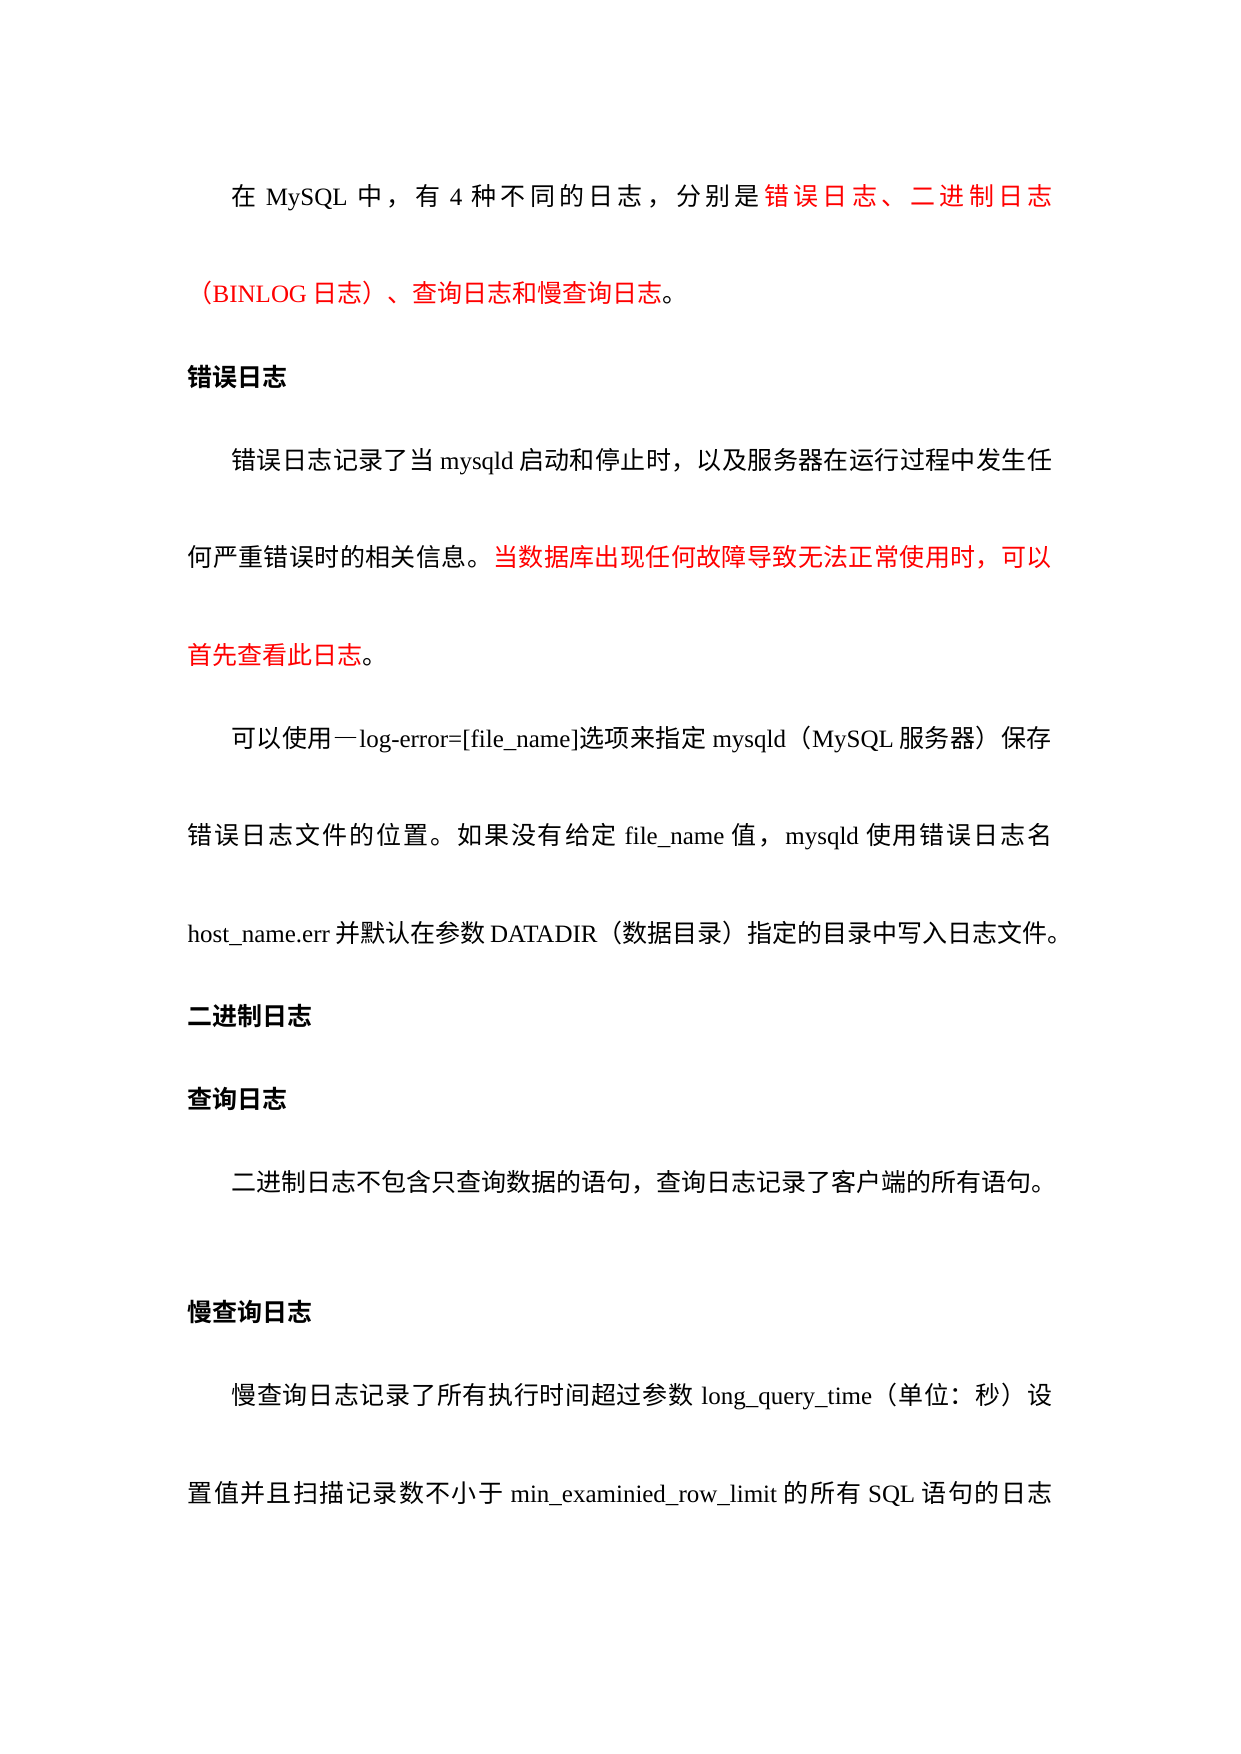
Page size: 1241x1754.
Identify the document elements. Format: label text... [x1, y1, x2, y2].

subtitle 查询日志 [187, 1065, 1053, 1130]
text 错误日志记录了当mysqld启动和停止时，以及服务器在运行过程中发生任何严重错误时的相关信息。当数据库出现任何故障导致无法正常使用时，可以首先查看此日志。 [187, 426, 1053, 686]
text 二进制日志不包含只查询数据的语句，查询日志记录了客户端的所有语句。 [187, 1148, 1053, 1213]
subtitle 慢查询日志 [187, 1278, 1053, 1343]
text 可以使用—log-error=[file_name]选项来指定mysqld（MySQL服务器）保存错误日志文件的位置。如果没有给定file_name值，mysqld使用错误日志名host_name.err并默认在参数DATADIR（数据目录）指定的目录中写入日志文件。 [187, 704, 1053, 964]
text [187, 1361, 1053, 1524]
subtitle 二进制日志 [187, 982, 1053, 1047]
text 在MySQL中，有4种不同的日志，分别是错误日志、二进制日志（BINLOG日志）、查询日志和慢查询日志。 [187, 162, 1053, 324]
subtitle 错误日志 [187, 343, 1053, 408]
